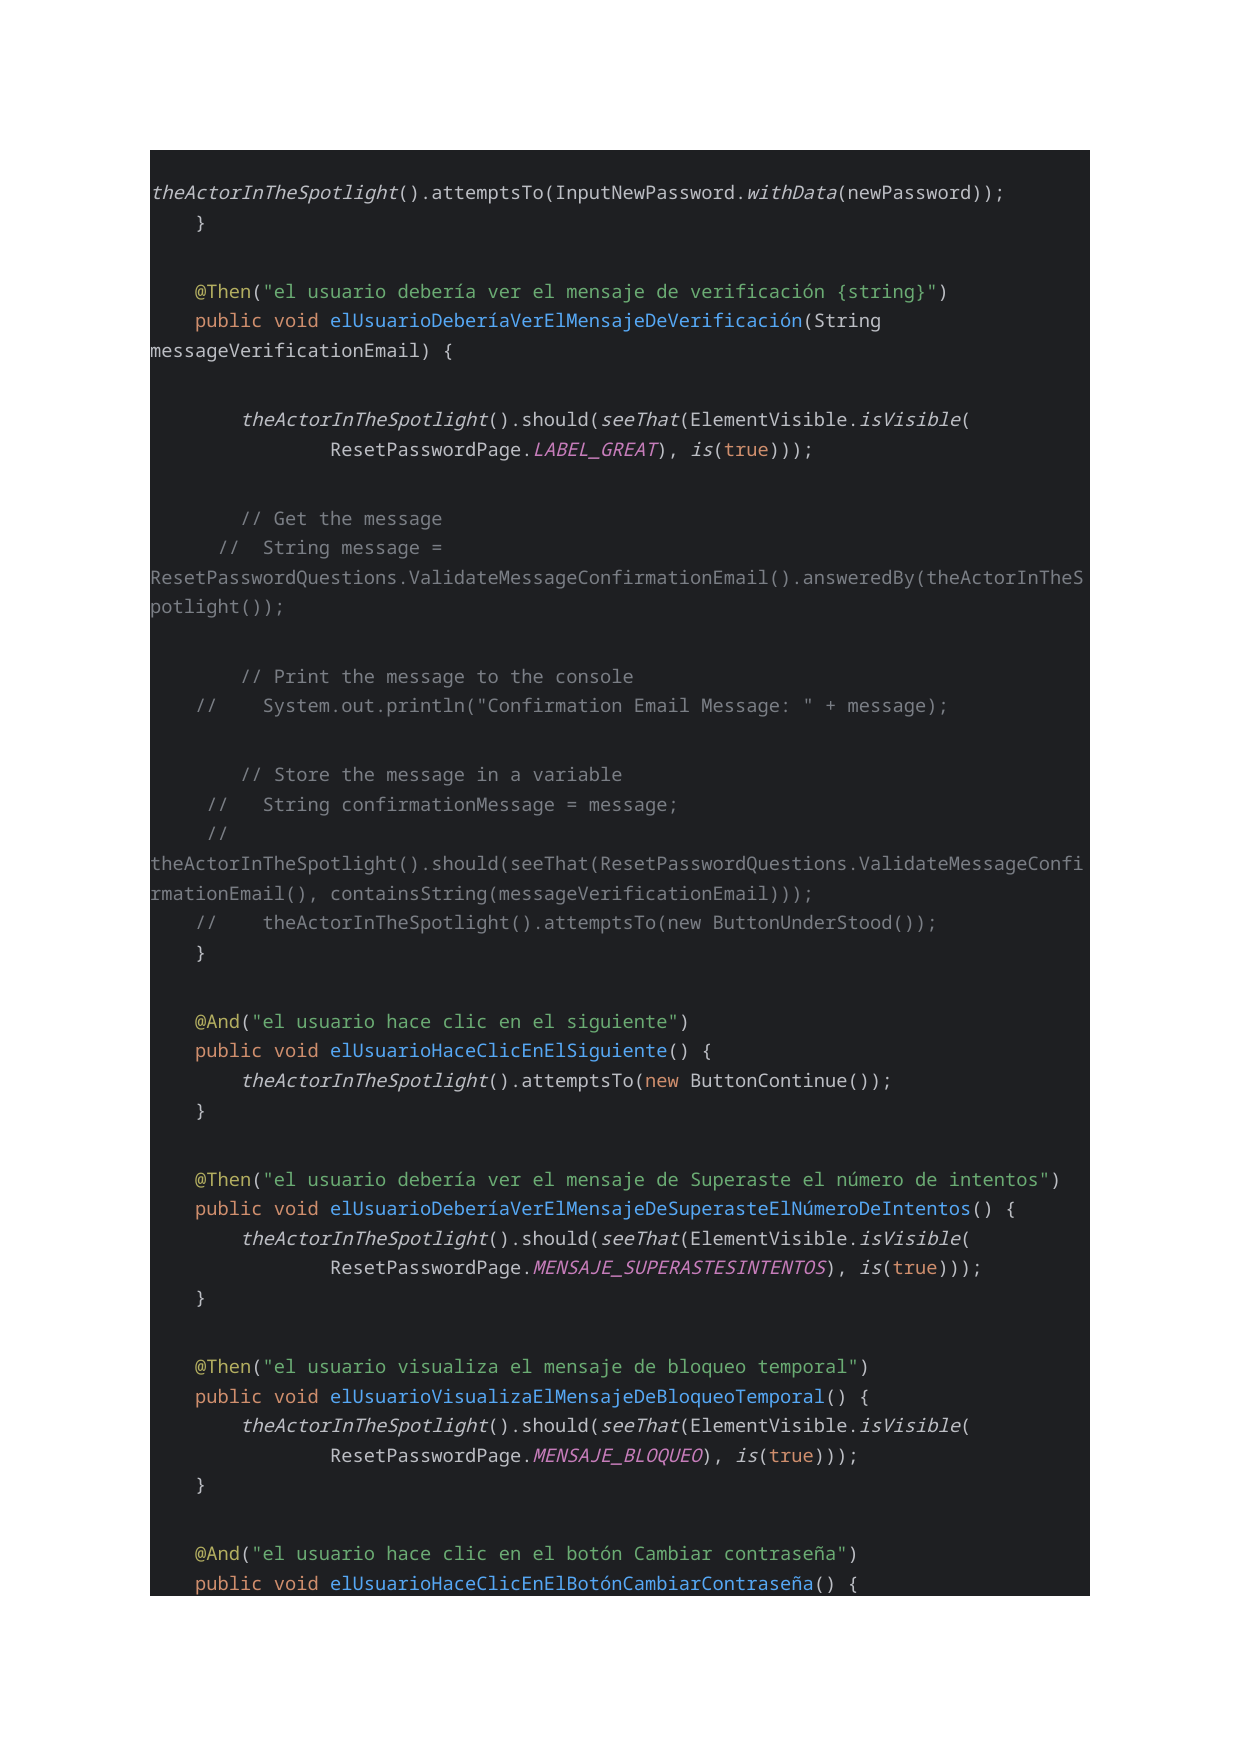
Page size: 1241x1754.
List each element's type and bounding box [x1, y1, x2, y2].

text [150, 150, 1090, 1596]
